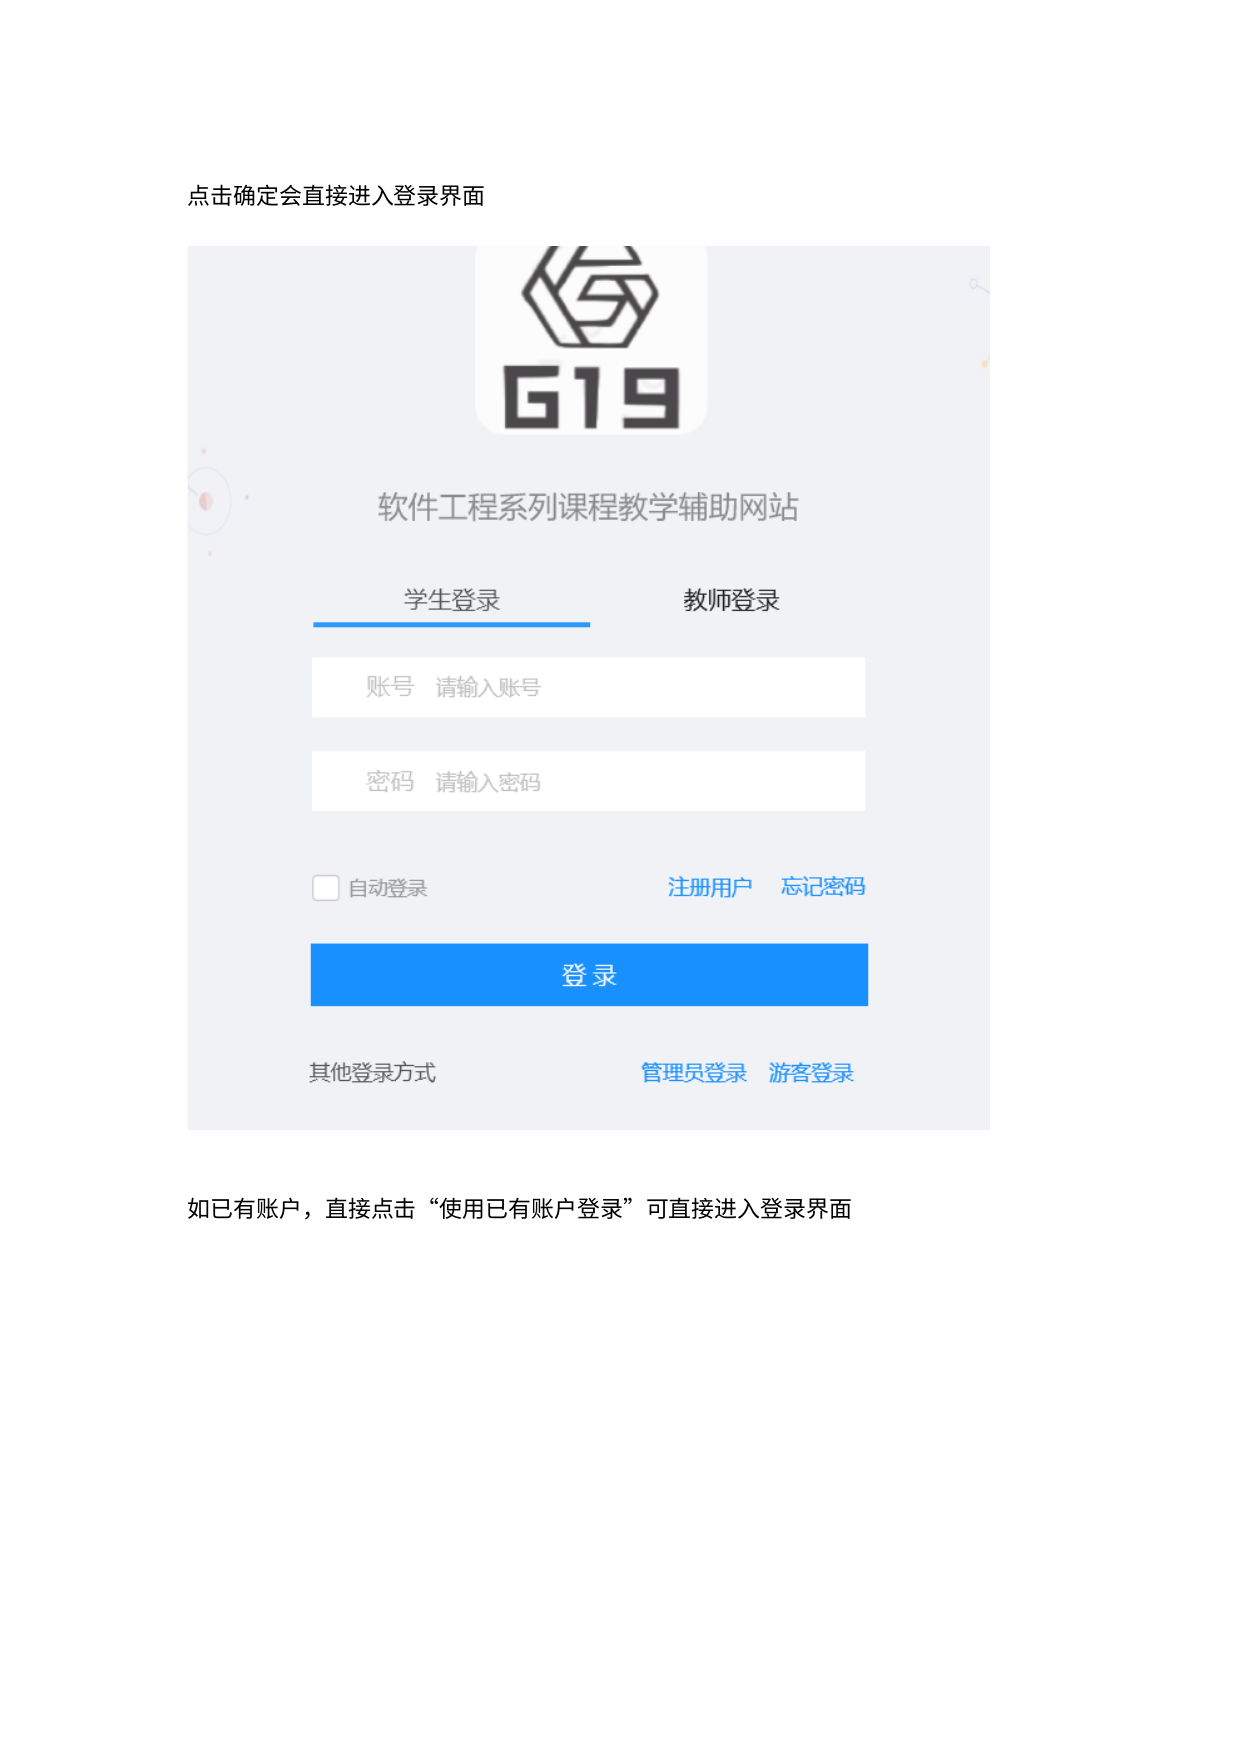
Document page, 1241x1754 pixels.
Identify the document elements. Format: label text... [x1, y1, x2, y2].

list 点击确定会直接进入登录界面 [187, 162, 1053, 227]
picture [187, 246, 990, 1130]
list 如已有账户，直接点击“使用已有账户登录”可直接进入登录界面 [187, 1175, 1053, 1240]
